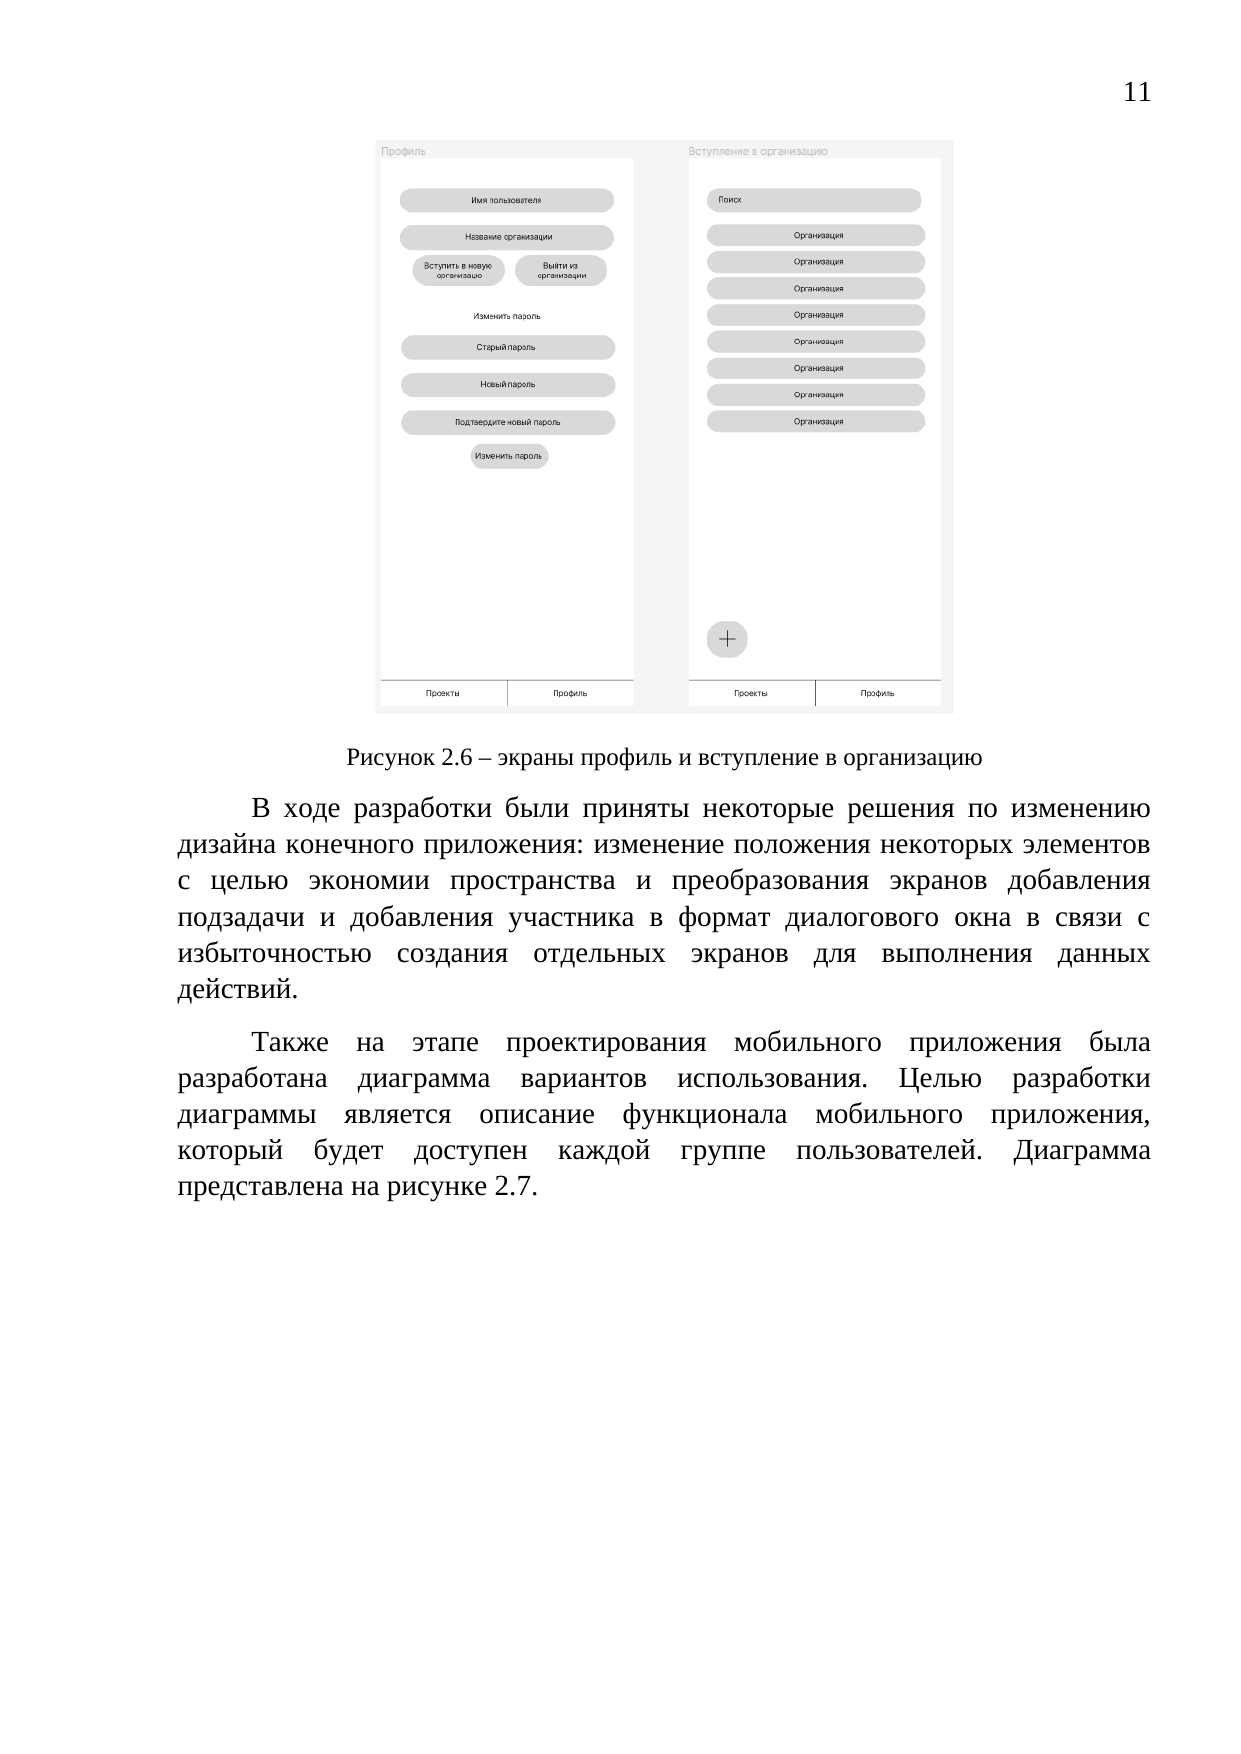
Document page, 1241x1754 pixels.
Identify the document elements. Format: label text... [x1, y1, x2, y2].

picture [375, 140, 954, 714]
text Также на этапе проектирования мобильного приложения была разработана диаграмма вариантов использования. Целью разработки диаграммы является описание функционала мобильного приложения, который будет доступен каждой группе пользователей. Диаграмма представлена на рисунке 2.7. [177, 1024, 1152, 1202]
text Рисунок 2.6 – экраны профиль и вступление в организацию [177, 742, 1152, 771]
text В ходе разработки были приняты некоторые решения по изменению дизайна конечного приложения: изменение положения некоторых элементов с целью экономии пространства и преобразования экранов добавления подзадачи и добавления участника в формат диалогового окна в связи с избыточностью создания отдельных экранов для выполнения данных действий. [177, 790, 1152, 1004]
